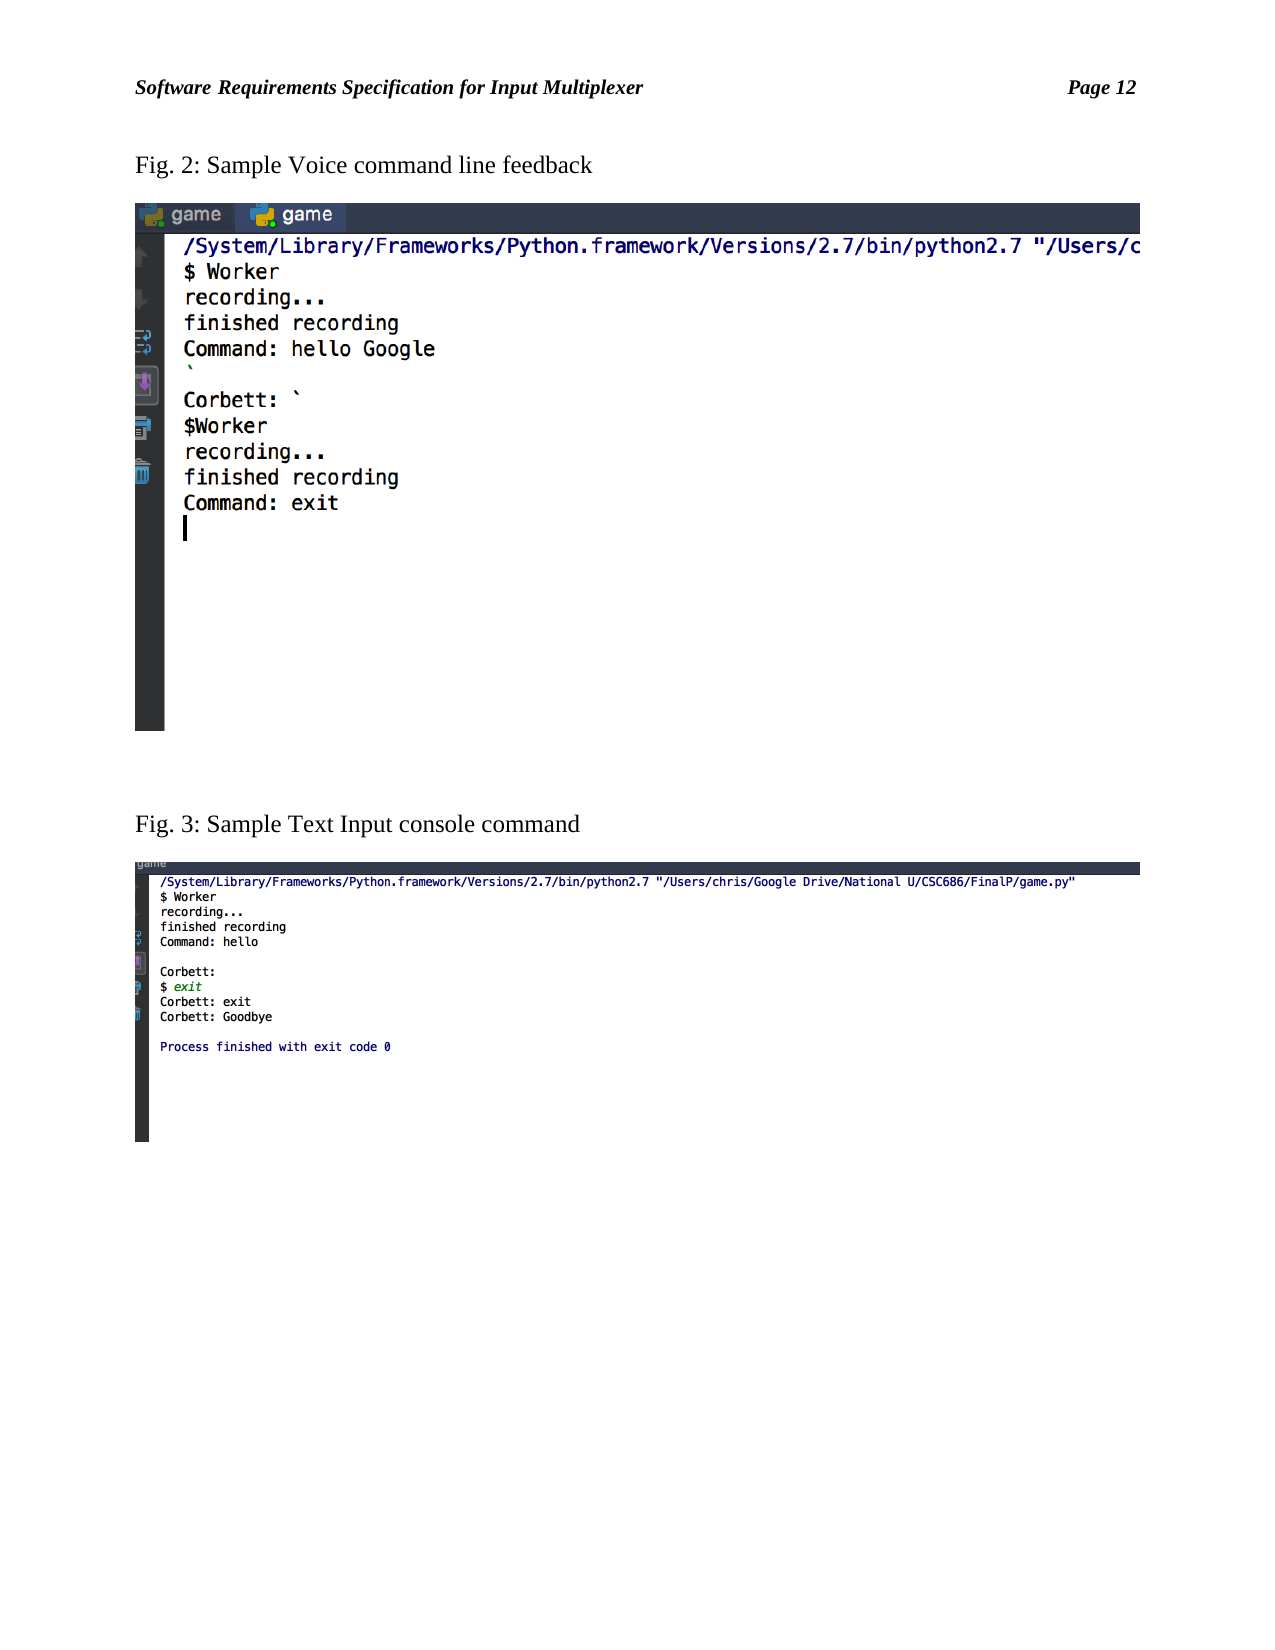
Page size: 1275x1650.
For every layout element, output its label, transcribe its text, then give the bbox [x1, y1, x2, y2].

text Fig. 3: Sample Text Input console command [135, 809, 1140, 838]
picture [135, 203, 1140, 731]
text Fig. 2: Sample Voice command line feedback [135, 150, 1140, 179]
picture [135, 862, 1140, 1142]
